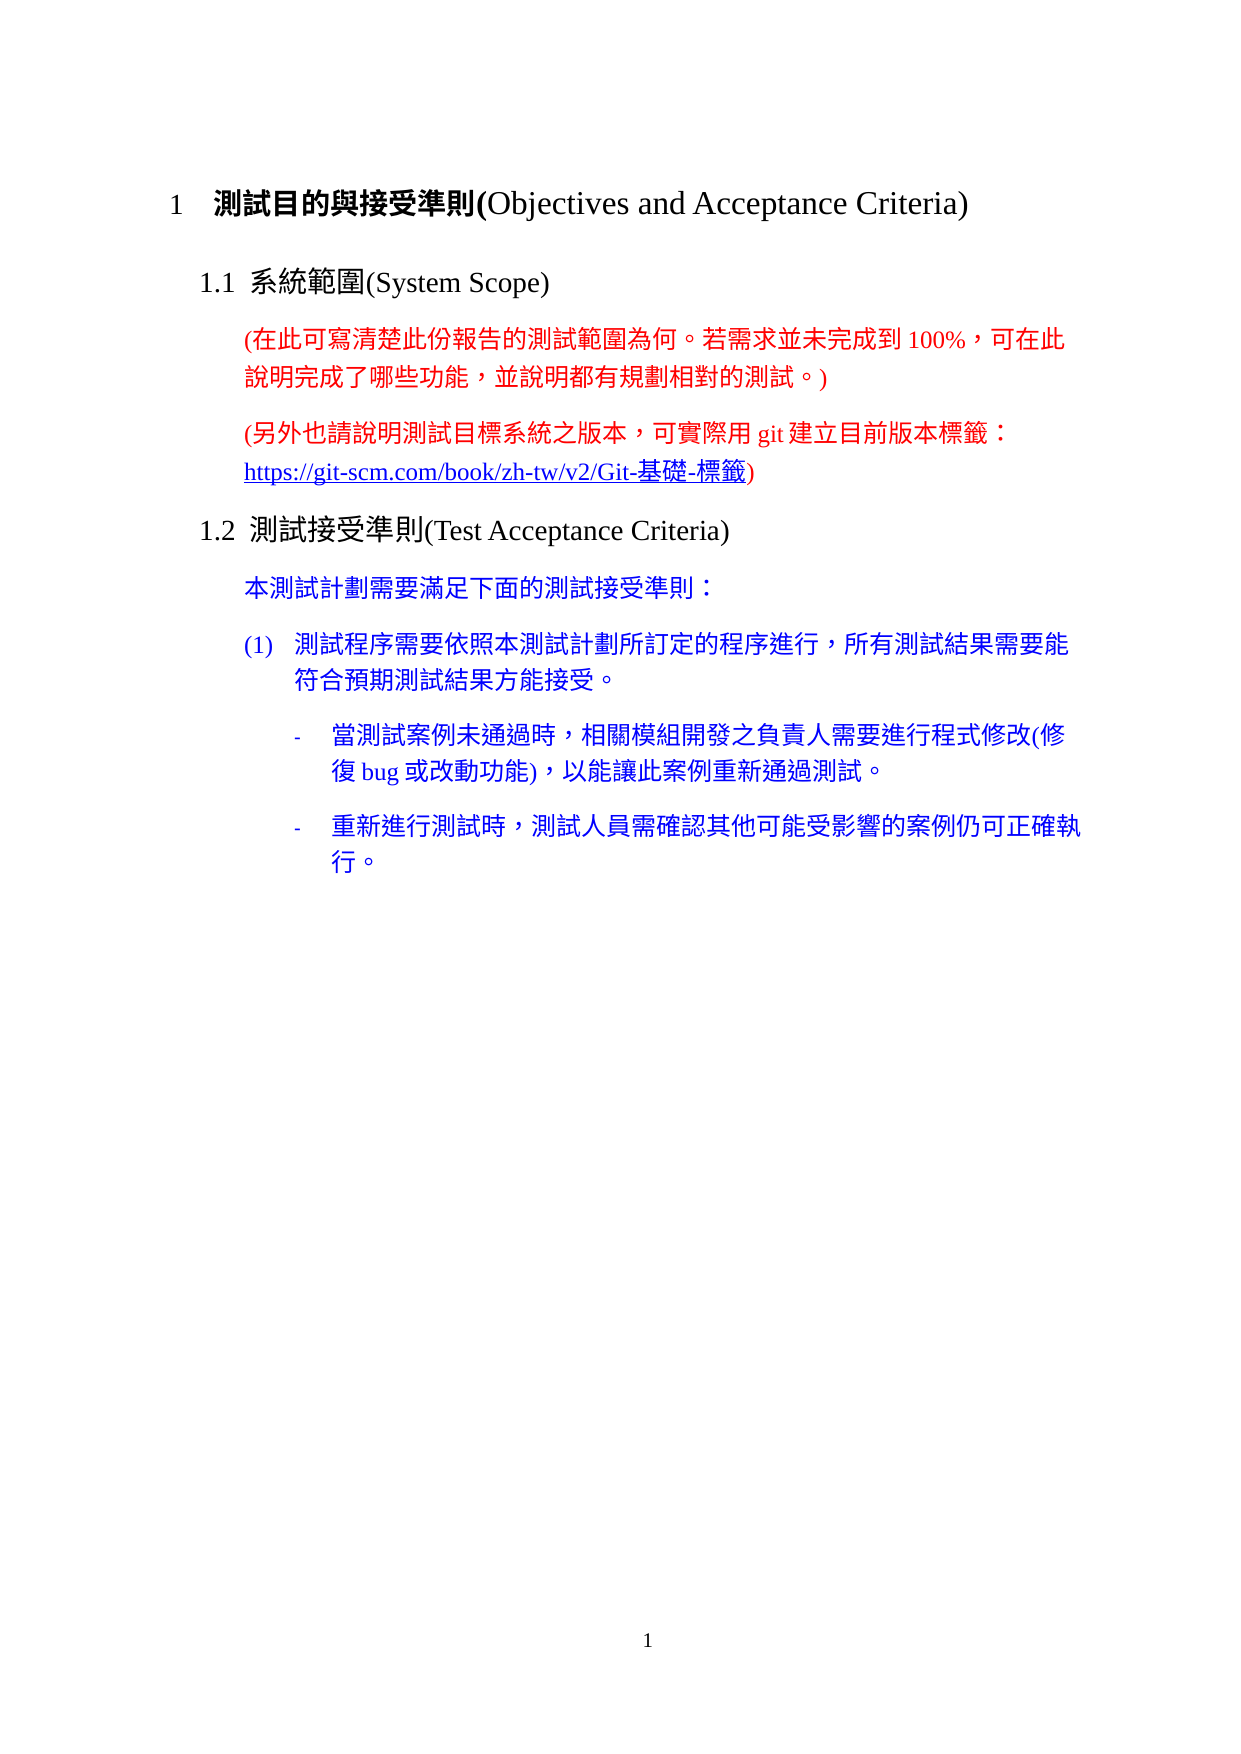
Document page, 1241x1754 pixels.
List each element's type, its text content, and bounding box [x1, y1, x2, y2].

text (另外也請說明測試目標系統之版本，可實際用git建立目前版本標籤：https://git-scm.com/book/zh-tw/v2/Git-基礎-標籤) [244, 413, 1087, 488]
text 本測試計劃需要滿足下面的測試接受準則： [244, 568, 1087, 605]
list 當測試案例未通過時，相關模組開發之負責人需要進行程式修改(修復bug或改動功能)，以能讓此案例重新通過測試。 [294, 715, 1087, 788]
list 測試接受準則(Test Acceptance Criteria) [199, 507, 1087, 549]
text (在此可寫清楚此份報告的測試範圍為何。若需求並未完成到100%，可在此說明完成了哪些功能，並說明都有規劃相對的測試。) [244, 319, 1087, 394]
list 系統範圍(System Scope) [199, 258, 1087, 301]
list 重新進行測試時，測試人員需確認其他可能受影響的案例仍可正確執行。 [294, 807, 1087, 879]
list 測試目的與接受準則(Objectives and Acceptance Criteria) [169, 164, 1087, 239]
list 測試程序需要依照本測試計劃所訂定的程序進行，所有測試結果需要能符合預期測試結果方能接受。 [244, 624, 1087, 697]
